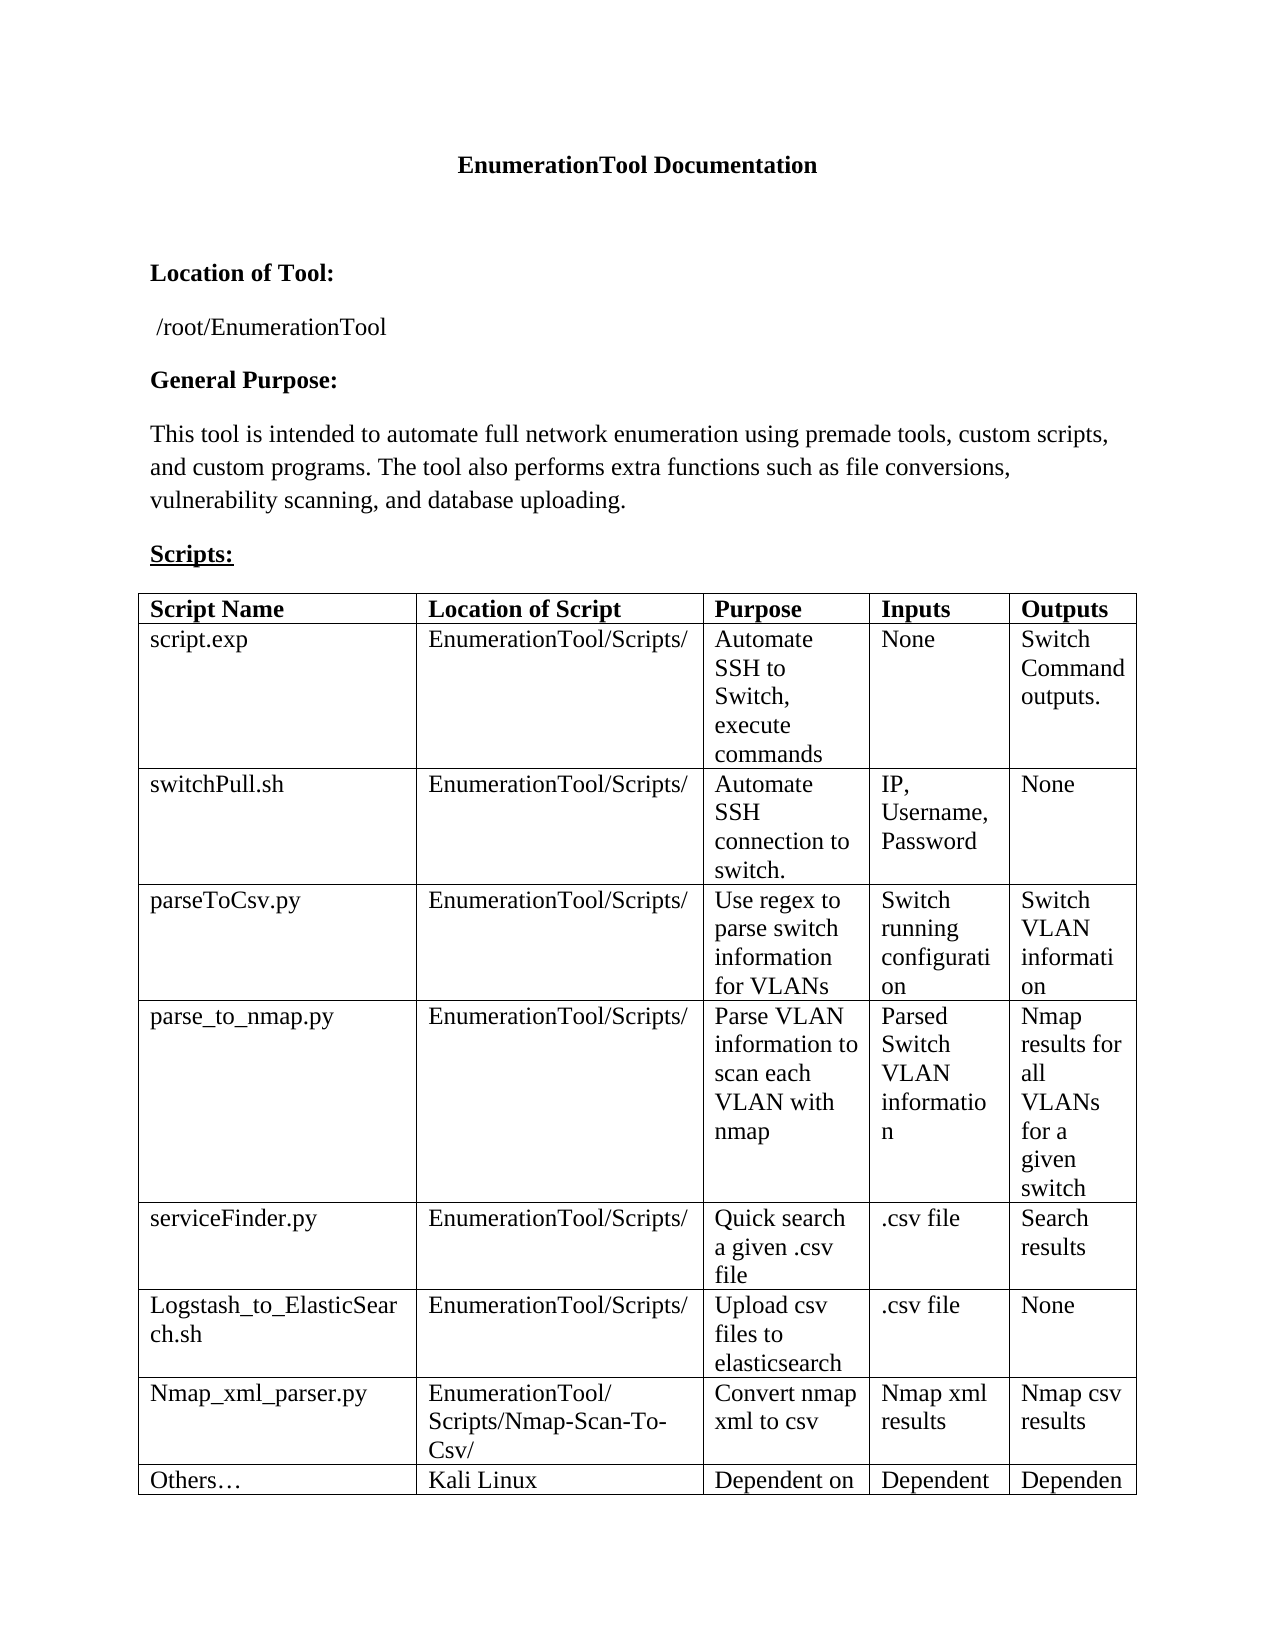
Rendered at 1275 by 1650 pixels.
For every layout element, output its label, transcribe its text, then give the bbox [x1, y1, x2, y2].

table_header Script Name [139, 594, 416, 623]
text This tool is intended to automate full network enumeration using premade tools, custom scripts, and custom programs. The tool also performs extra functions such as file conversions, vulnerability scanning, and database uploading. [150, 419, 1125, 514]
table_cell Nmap_xml_parser.py [139, 1378, 416, 1464]
table_cell Switch VLAN information [1010, 885, 1136, 1000]
table_cell Nmap xml results [870, 1378, 1009, 1464]
table_header Location of Script [417, 594, 703, 623]
table_cell Parse VLAN information to scan each VLAN with nmap [704, 1001, 869, 1202]
table_cell Parsed Switch VLAN information [870, 1001, 1009, 1202]
table_cell Logstash_to_ElasticSearch.sh [139, 1290, 416, 1377]
table_cell Automate SSH connection to switch. [704, 769, 869, 884]
table_cell .csv file [870, 1290, 1009, 1377]
table_header Outputs [1010, 594, 1136, 623]
text Scripts: [150, 539, 1125, 568]
table_cell None [1010, 769, 1136, 884]
table_cell None [1010, 1290, 1136, 1377]
table_cell EnumerationTool/Scripts/ [417, 624, 703, 768]
table_cell Use regex to parse switch information for VLANs [704, 885, 869, 1000]
table_cell serviceFinder.py [139, 1203, 416, 1289]
table_cell Switch running configuration [870, 885, 1009, 1000]
table_cell EnumerationTool/Scripts/ [417, 1290, 703, 1377]
table_cell None [870, 624, 1009, 768]
text Location of Tool: [150, 258, 1125, 286]
table_cell Dependent on tool [704, 1465, 869, 1494]
table_cell Dependent on tool [870, 1465, 1009, 1494]
table_cell EnumerationTool/Scripts/Nmap-Scan-To-Csv/ [417, 1378, 703, 1464]
table_cell EnumerationTool/Scripts/ [417, 1203, 703, 1289]
text General Purpose: [150, 365, 1125, 394]
table_cell EnumerationTool/Scripts/ [417, 1001, 703, 1202]
table_cell Search results [1010, 1203, 1136, 1289]
table_cell IP, Username, Password [870, 769, 1009, 884]
table_cell EnumerationTool/Scripts/ [417, 769, 703, 884]
table_cell EnumerationTool/Scripts/ [417, 885, 703, 1000]
table_cell Upload csv files to elasticsearch [704, 1290, 869, 1377]
table_cell parseToCsv.py [139, 885, 416, 1000]
table_cell Kali Linux [417, 1465, 703, 1494]
table_cell switchPull.sh [139, 769, 416, 884]
table_cell parse_to_nmap.py [139, 1001, 416, 1202]
table_cell script.exp [139, 624, 416, 768]
table_cell Others… [139, 1465, 416, 1494]
table_cell .csv file [870, 1203, 1009, 1289]
text /root/EnumerationTool [150, 312, 1125, 340]
table_cell Dependent on tool [1010, 1465, 1136, 1494]
table_cell Nmap csv results [1010, 1378, 1136, 1464]
table_cell Nmap results for all VLANs for a given switch [1010, 1001, 1136, 1202]
text EnumerationTool Documentation [150, 150, 1125, 179]
table_cell Automate SSH to Switch, execute commands [704, 624, 869, 768]
table_header Purpose [704, 594, 869, 623]
table_cell Convert nmap xml to csv [704, 1378, 869, 1464]
table_cell Switch Command outputs. [1010, 624, 1136, 768]
table_header Inputs [870, 594, 1009, 623]
table_cell Quick search a given .csv file [704, 1203, 869, 1289]
